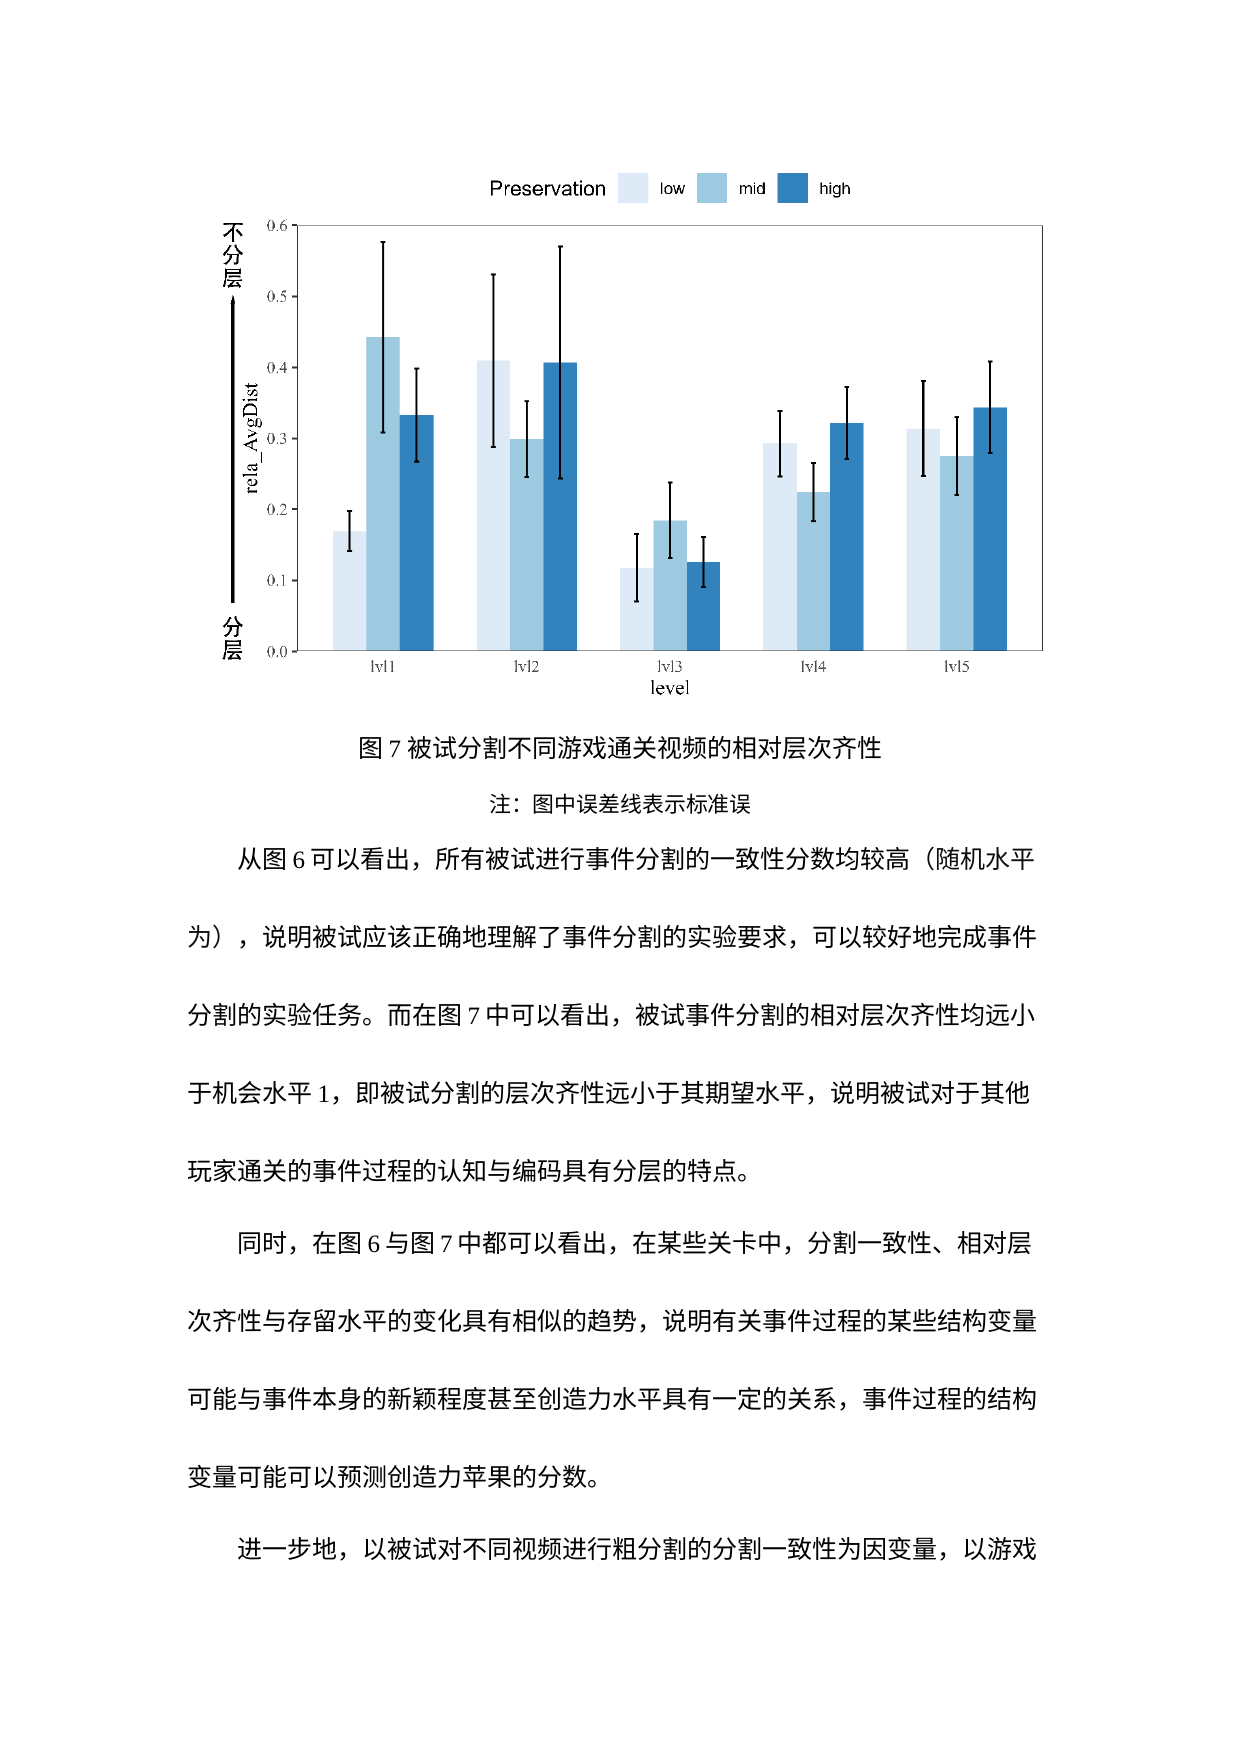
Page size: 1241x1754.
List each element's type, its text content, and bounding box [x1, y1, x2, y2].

text 从图6可以看出，所有被试进行事件分割的一致性分数均较高（随机水平为），说明被试应该正确地理解了事件分割的实验要求，可以较好地完成事件分割的实验任务。而在图7中可以看出，被试事件分割的相对层次齐性均远小于机会水平1，即被试分割的层次齐性远小于其期望水平，说明被试对于其他玩家通关的事件过程的认知与编码具有分层的特点。 [187, 825, 1053, 1202]
text 图7 被试分割不同游戏通关视频的相对层次齐性 [187, 714, 1053, 779]
text 注：图中误差线表示标准误 [187, 787, 1053, 819]
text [187, 1515, 1053, 1580]
text 同时，在图6与图7中都可以看出，在某些关卡中，分割一致性、相对层次齐性与存留水平的变化具有相似的趋势，说明有关事件过程的某些结构变量可能与事件本身的新颖程度甚至创造力水平具有一定的关系，事件过程的结构变量可能可以预测创造力苹果的分数。 [187, 1209, 1053, 1508]
picture [187, 162, 1053, 709]
